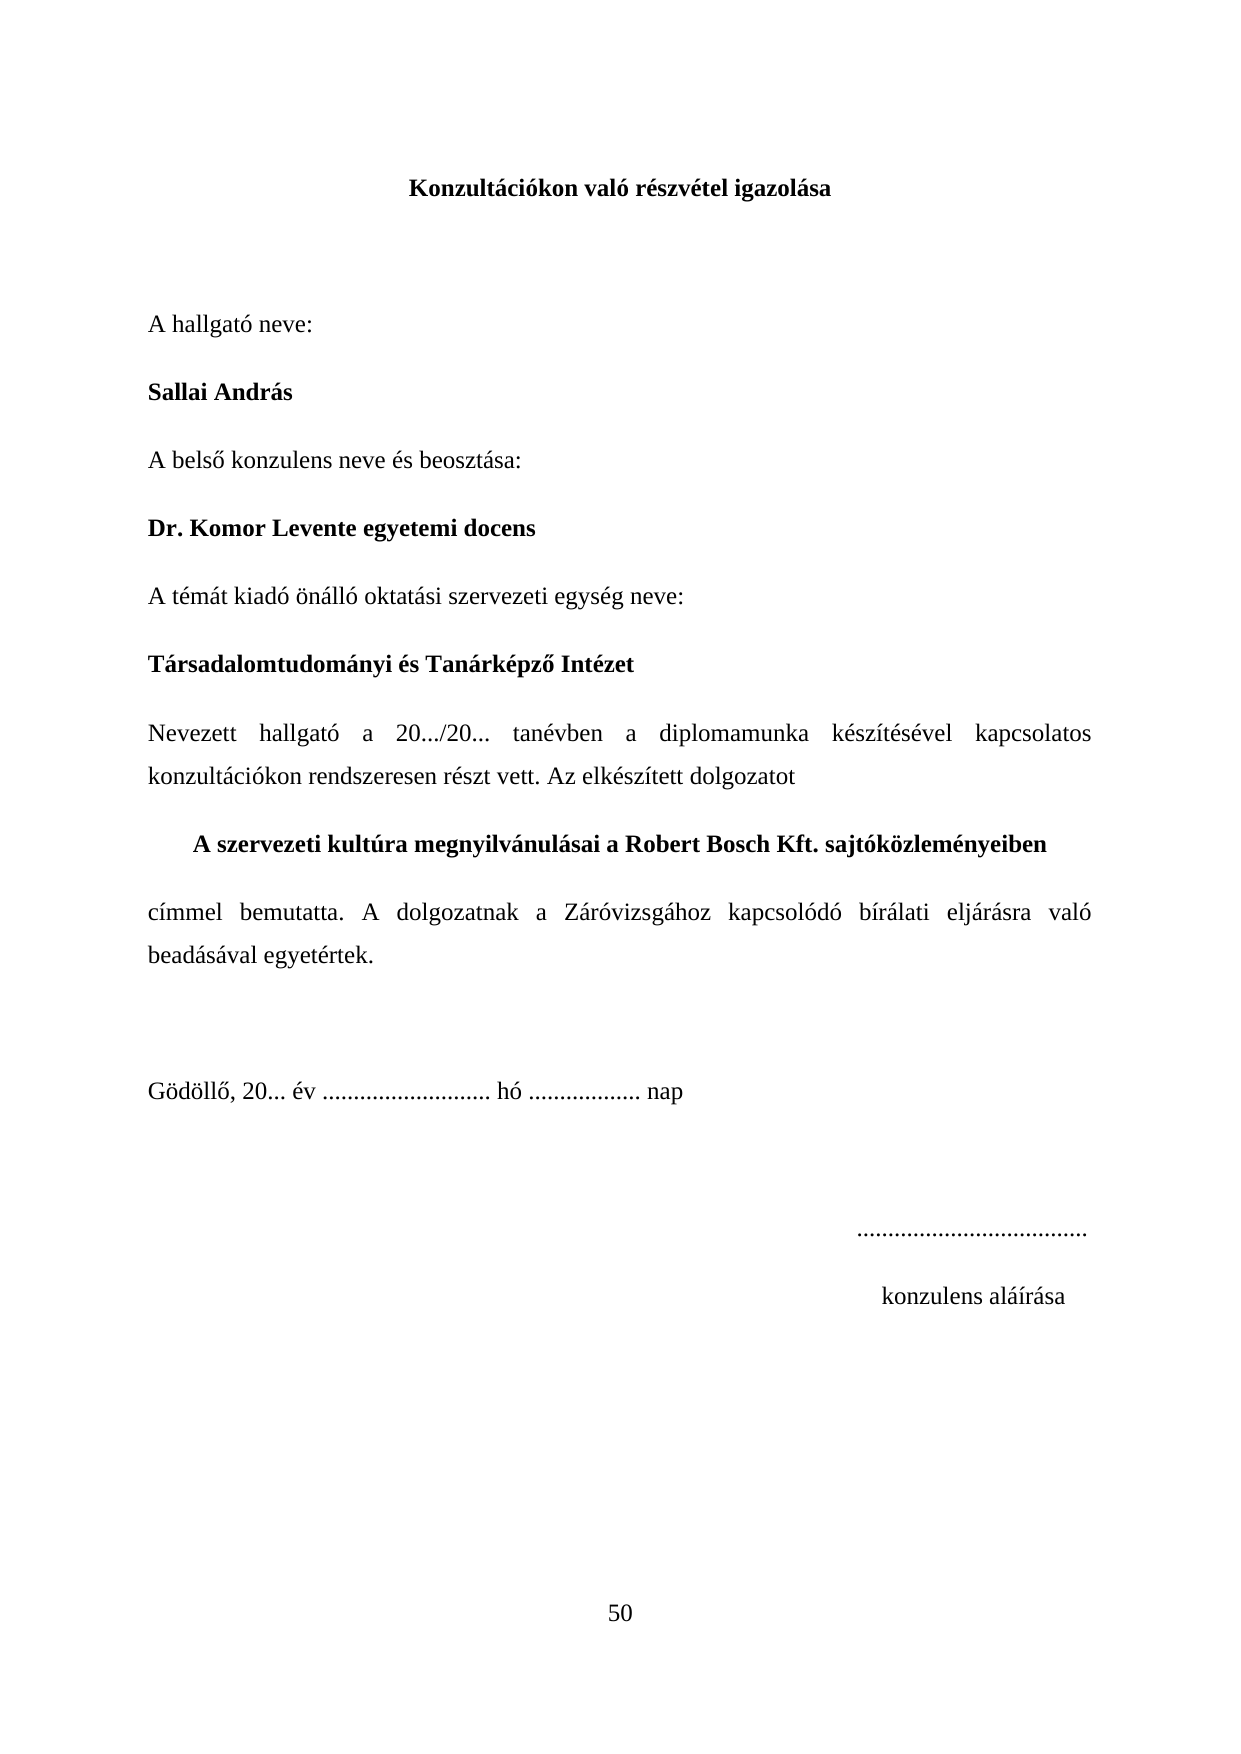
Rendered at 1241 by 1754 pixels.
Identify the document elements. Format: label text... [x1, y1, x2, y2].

text Nevezett hallgató a 20.../20... tanévben a diplomamunka készítésével kapcsolatos konzultációkon rendszeresen részt vett. Az elkészített dolgozatot [148, 718, 1093, 789]
text Társadalomtudományi és Tanárképző Intézet [148, 649, 1093, 678]
text A hallgató neve: [148, 309, 1093, 338]
text Konzultációkon való részvétel igazolása [148, 173, 1093, 201]
text címmel bemutatta. A dolgozatnak a Záróvizsgához kapcsolódó bírálati eljárásra való beadásával egyetértek. [148, 897, 1093, 969]
text A belső konzulens neve és beosztása: [148, 445, 1093, 474]
text Sallai András [148, 377, 1093, 406]
text konzulens aláírása [148, 1281, 1093, 1309]
text A szervezeti kultúra megnyilvánulásai a Robert Bosch Kft. sajtóközleményeiben [148, 829, 1093, 858]
text A témát kiadó önálló oktatási szervezeti egység neve: [148, 581, 1093, 610]
text ..................................... [148, 1213, 1093, 1241]
text Dr. Komor Levente egyetemi docens [148, 513, 1093, 542]
text Gödöllő, 20... év ........................... hó .................. nap [148, 1076, 1093, 1105]
